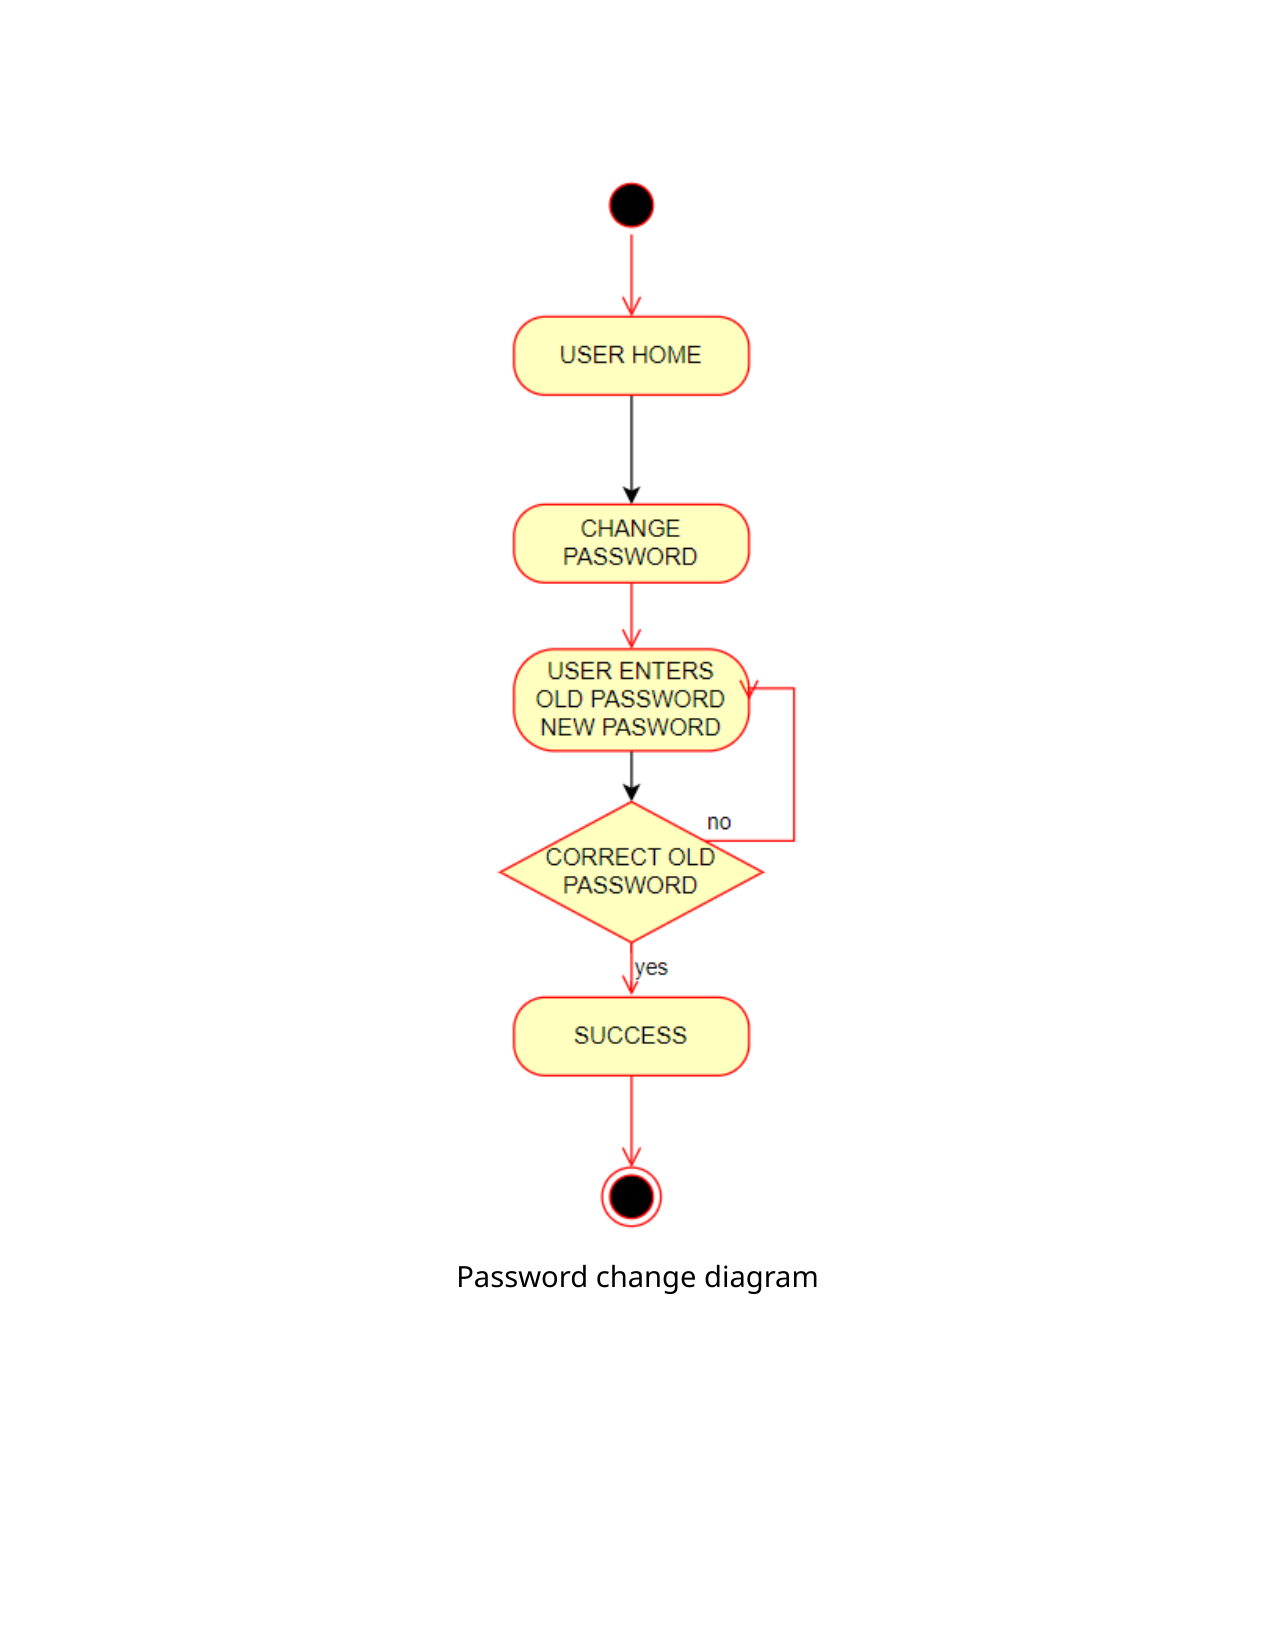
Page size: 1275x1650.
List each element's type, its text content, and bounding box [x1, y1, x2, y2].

text Password change diagram [150, 1257, 1125, 1296]
picture [455, 150, 820, 1238]
